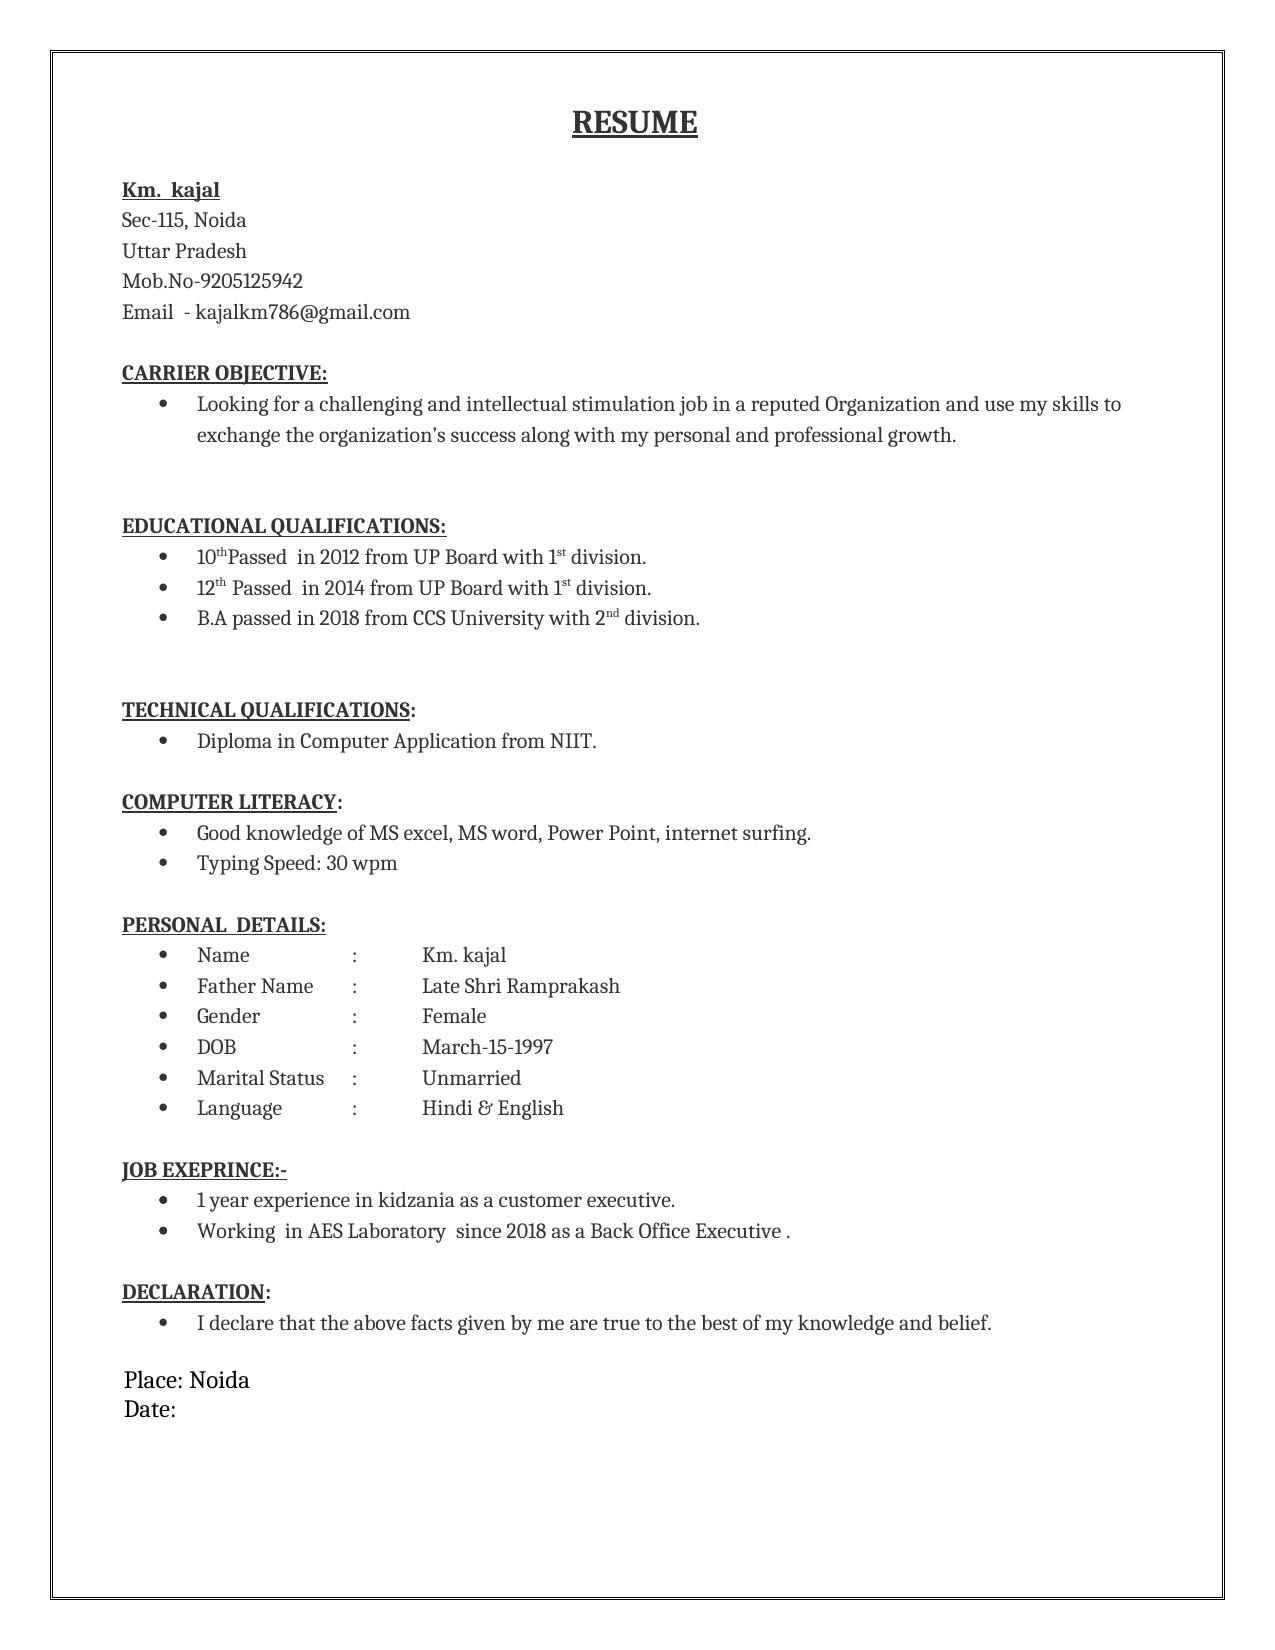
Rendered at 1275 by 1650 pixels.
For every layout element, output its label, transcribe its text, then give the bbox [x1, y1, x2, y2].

text EDUCATIONAL QUALIFICATIONS: [122, 509, 1125, 539]
text Uttar Pradesh [122, 233, 1125, 264]
list Good knowledge of MS excel, MS word, Power Point, internet surfing. [159, 815, 1125, 846]
list 1 year experience in kidzania as a customer executive. [159, 1183, 1125, 1213]
text COMPUTER LITERACY: [122, 784, 1125, 815]
text PERSONAL DETAILS: [122, 907, 1125, 938]
text DECLARATION: [122, 1274, 1125, 1305]
list Name : Km. kajal [159, 938, 1125, 968]
list DOB : March-15-1997 [159, 1029, 1125, 1060]
text Km. kajal Sec-115, Noida [122, 141, 1125, 233]
text JOB EXEPRINCE:- [122, 1152, 1125, 1183]
list B.A passed in 2018 from CCS University with 2nd division. [159, 601, 1125, 631]
table_header Place: Noida Date: [122, 1336, 981, 1425]
list Language : Hindi & English [159, 1091, 1125, 1121]
list I declare that the above facts given by me are true to the best of my knowledge and belief. [159, 1305, 1125, 1336]
list 10thPassed in 2012 from UP Board with 1st division. [159, 539, 1125, 570]
list Diploma in Computer Application from NIIT. [159, 723, 1125, 754]
list 12th Passed in 2014 from UP Board with 1st division. [159, 570, 1125, 601]
text TECHNICAL QUALIFICATIONS: [122, 693, 1125, 723]
list Gender : Female [159, 999, 1125, 1029]
text Mob.No-9205125942 [122, 264, 1125, 294]
list Typing Speed: 30 wpm [159, 846, 1125, 876]
list Looking for a challenging and intellectual stimulation job in a reputed Organization and use my skills to exchange the organization’s success along with my personal and professional growth. [159, 386, 1125, 448]
text RESUME [122, 103, 1125, 141]
list Working in AES Laboratory since 2018 as a Back Office Executive . [159, 1213, 1125, 1244]
list Marital Status : Unmarried [159, 1060, 1125, 1091]
list Father Name : Late Shri Ramprakash [159, 968, 1125, 999]
text Email - kajalkm786@gmail.com [122, 294, 1125, 325]
text CARRIER OBJECTIVE: [122, 356, 1125, 386]
